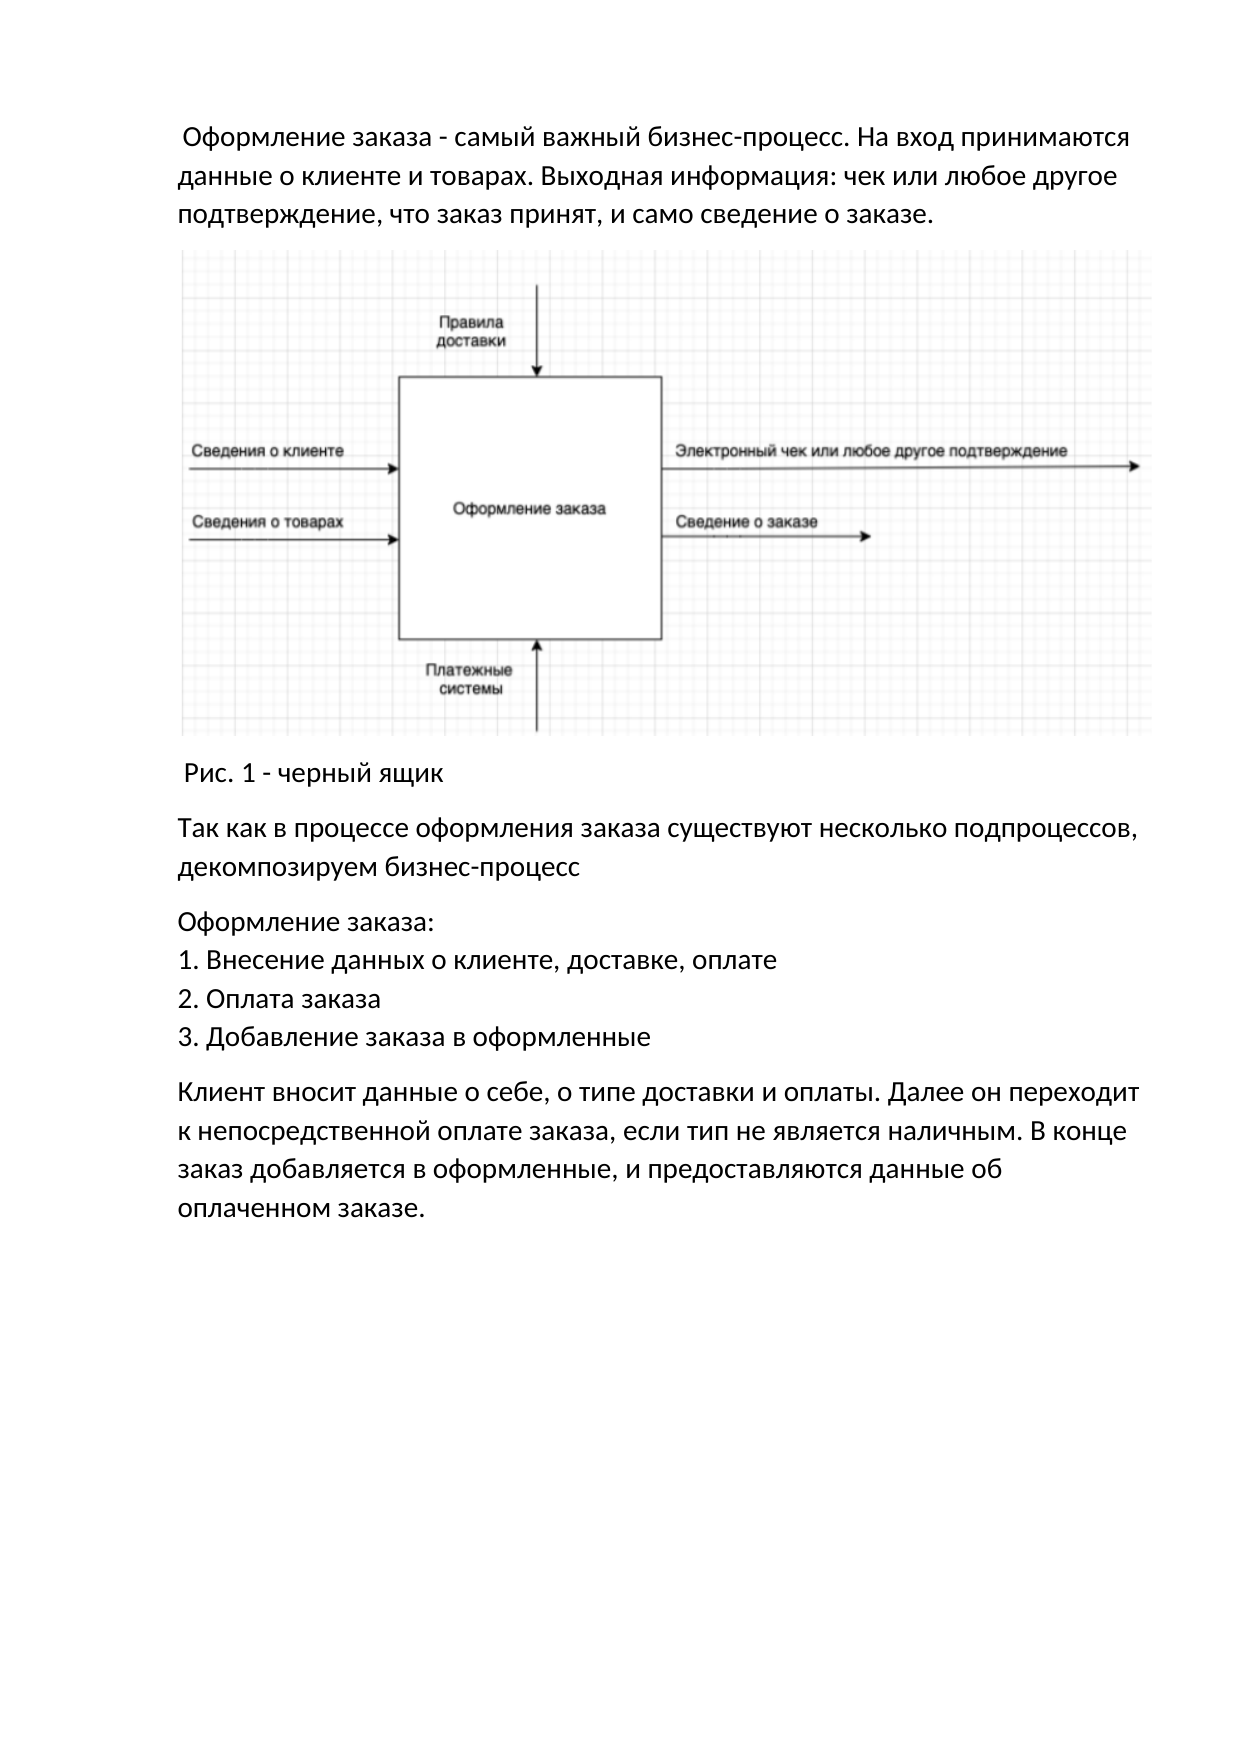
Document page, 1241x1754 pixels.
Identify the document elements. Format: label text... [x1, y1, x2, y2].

text Оформление заказа - самый важный бизнес-процесс. На вход принимаются данные о клиенте и товарах. Выходная информация: чек или любое другое подтверждение, что заказ принят, и само сведение о заказе. [177, 118, 1152, 231]
text Клиент вносит данные о себе, о типе доставки и оплаты. Далее он переходит к непосредственной оплате заказа, если тип не является наличным. В конце заказ добавляется в оформленные, и предоставляются данные об оплаченном заказе. [177, 1073, 1152, 1224]
picture [177, 250, 1152, 736]
text Так как в процессе оформления заказа существуют несколько подпроцессов, декомпозируем бизнес-процесс [177, 809, 1152, 883]
text Оформление заказа: 1. Внесение данных о клиенте, доставке, оплате 2. Оплата заказа 3. Добавление заказа в оформленные [177, 903, 1152, 1054]
text Рис. 1 - черный ящик [177, 754, 1152, 790]
